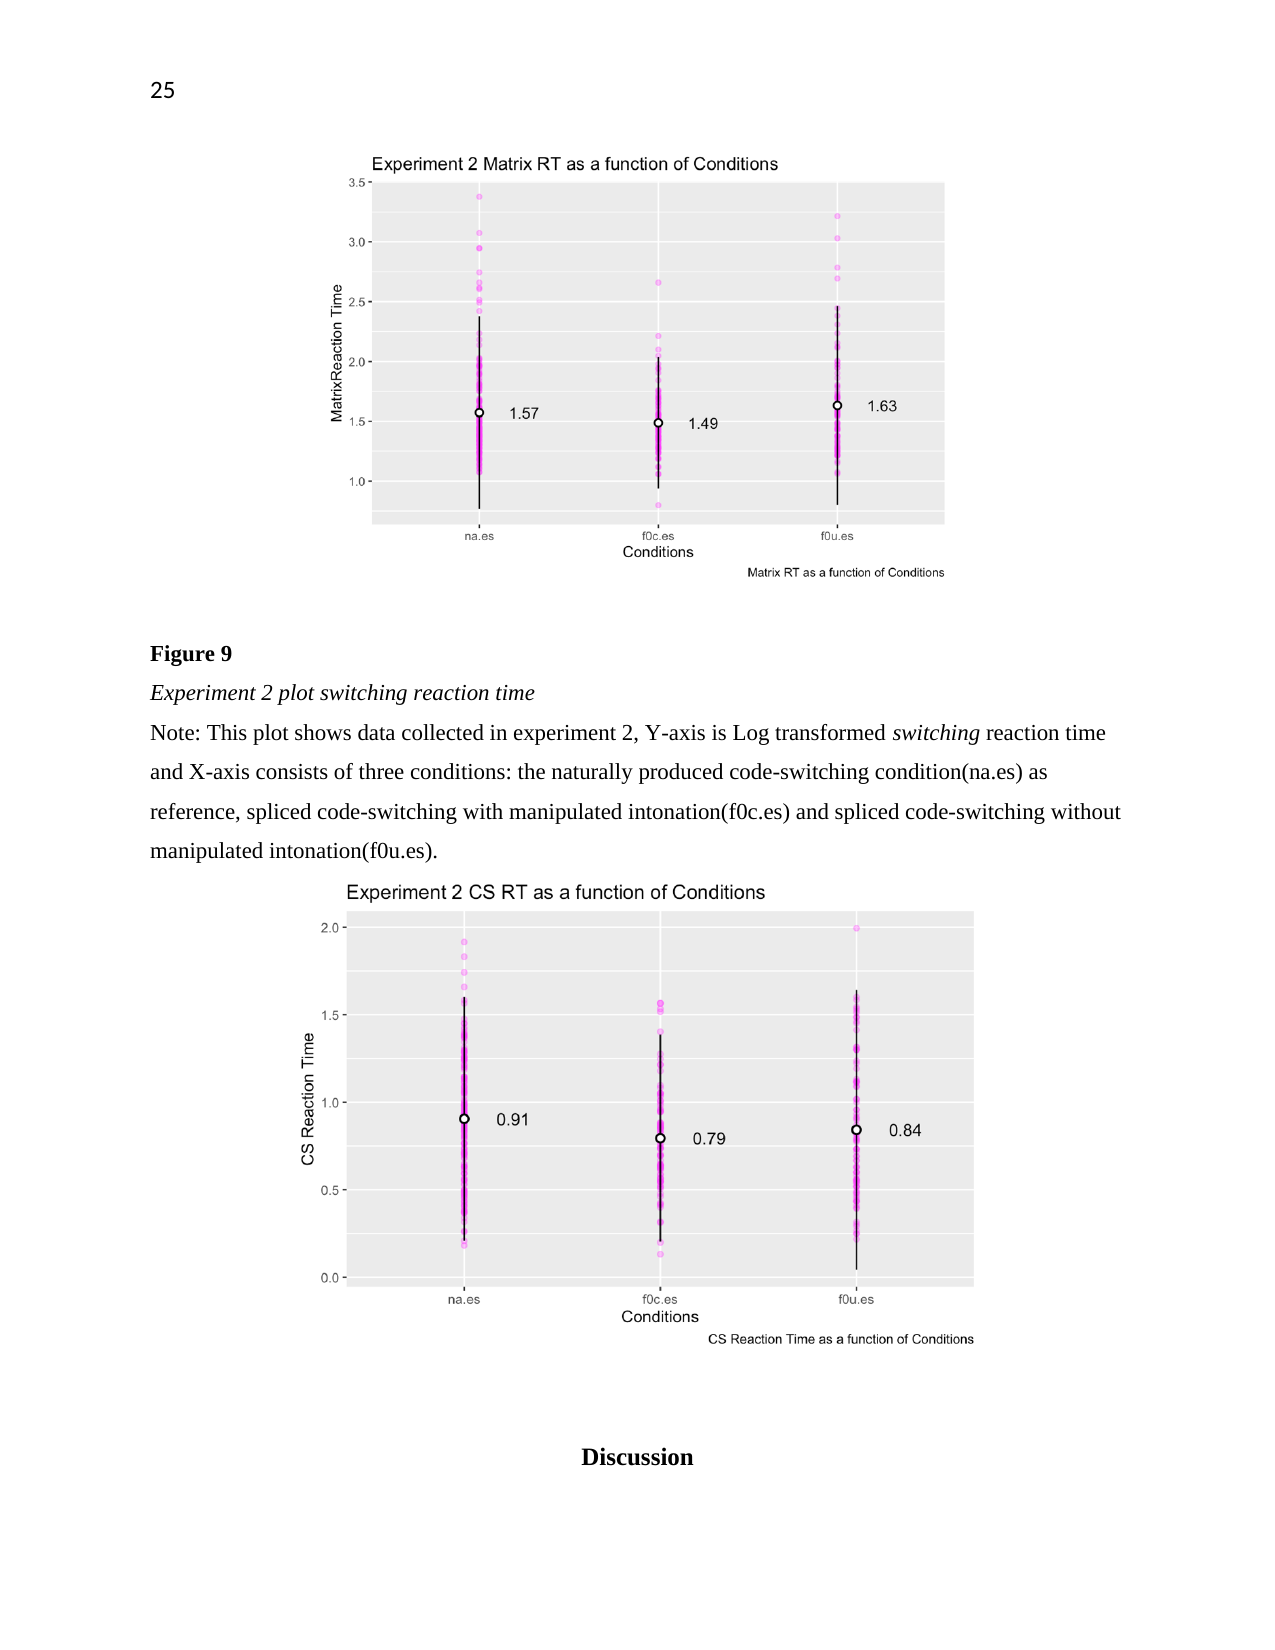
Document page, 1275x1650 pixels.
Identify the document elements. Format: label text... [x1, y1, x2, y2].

picture [323, 150, 952, 586]
text Note: This plot shows data collected in experiment 2, Y-axis is Log transformed switching reaction time and X-axis consists of three conditions: the naturally produced code-switching condition(na.es) as reference, spliced code-switching with manipulated intonation(f0c.es) and spliced code-switching without manipulated intonation(f0u.es). [150, 719, 1125, 864]
text Figure 9 [150, 640, 1125, 666]
text Discussion [150, 1442, 1125, 1471]
picture [293, 876, 982, 1354]
text Experiment 2 plot switching reaction time [150, 679, 1125, 706]
